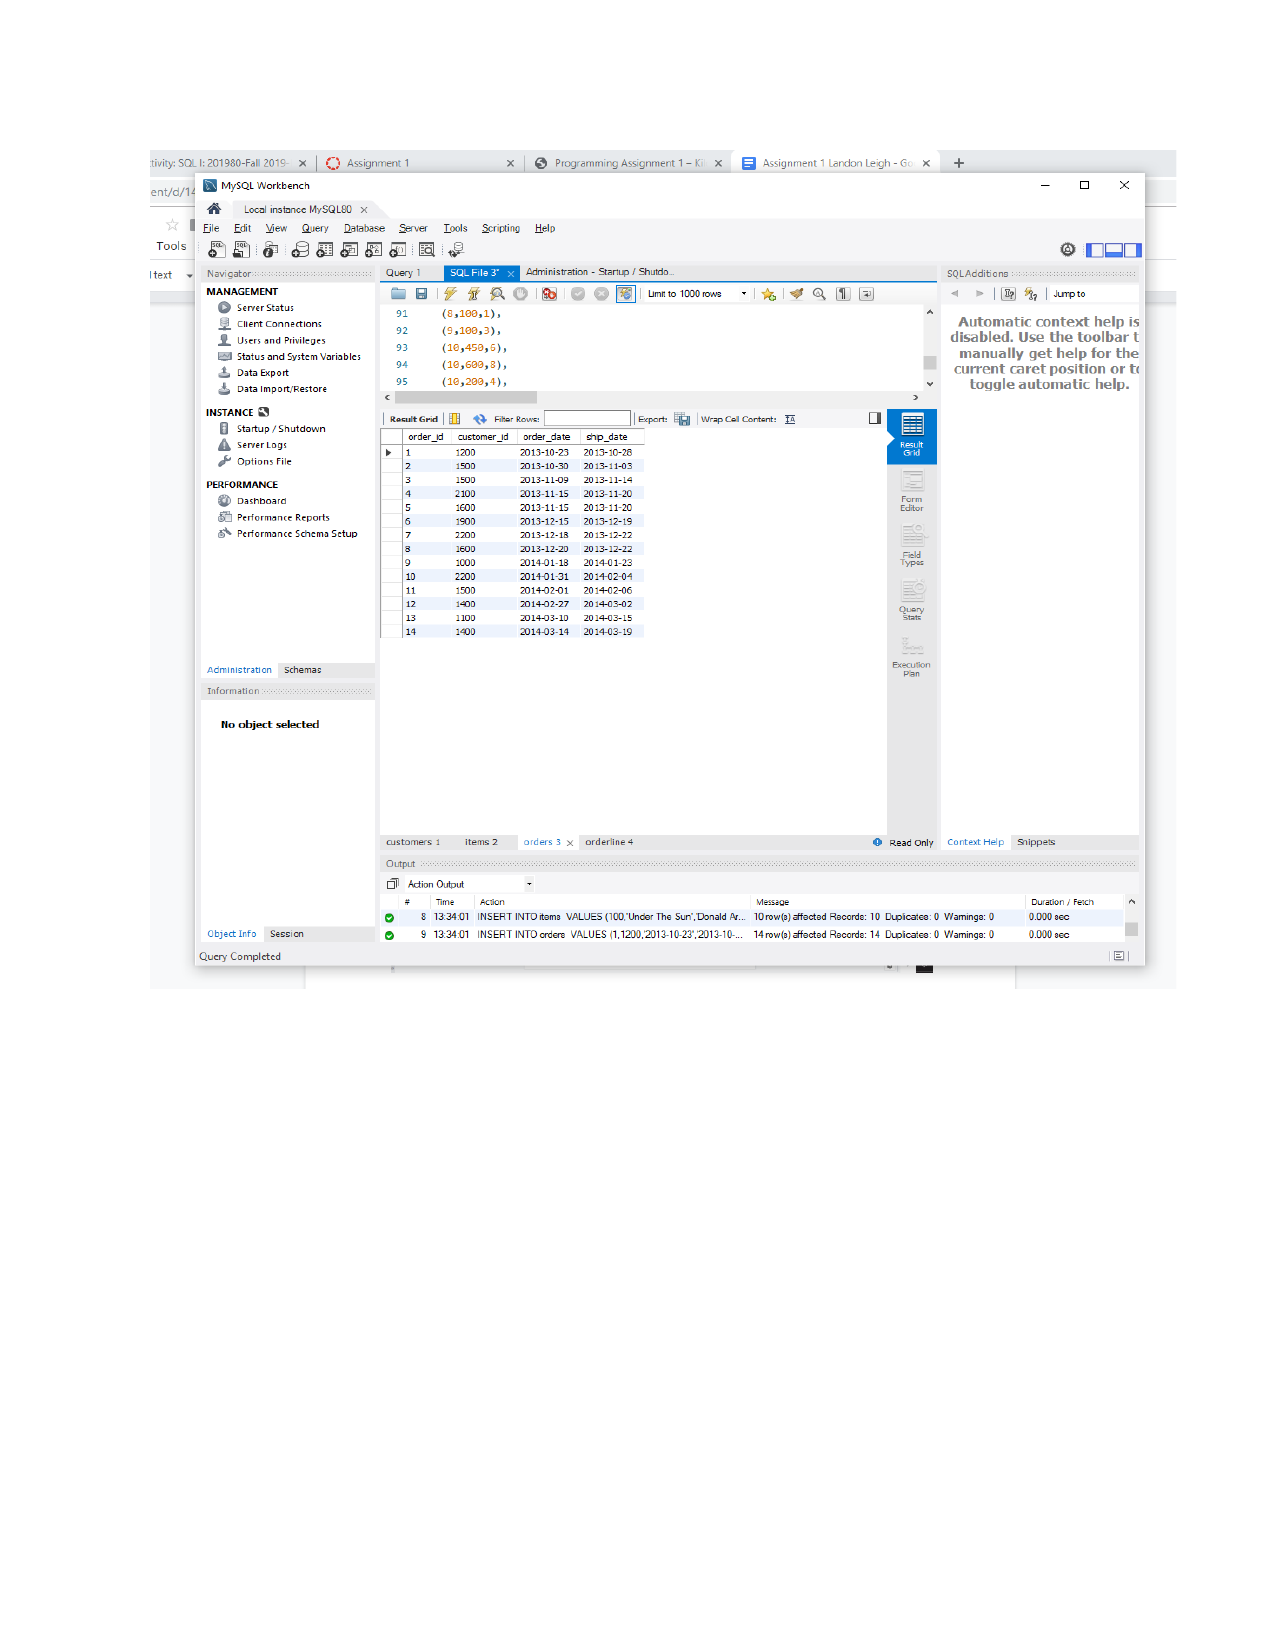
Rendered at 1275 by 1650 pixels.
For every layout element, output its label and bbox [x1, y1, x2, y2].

picture [150, 150, 1177, 989]
